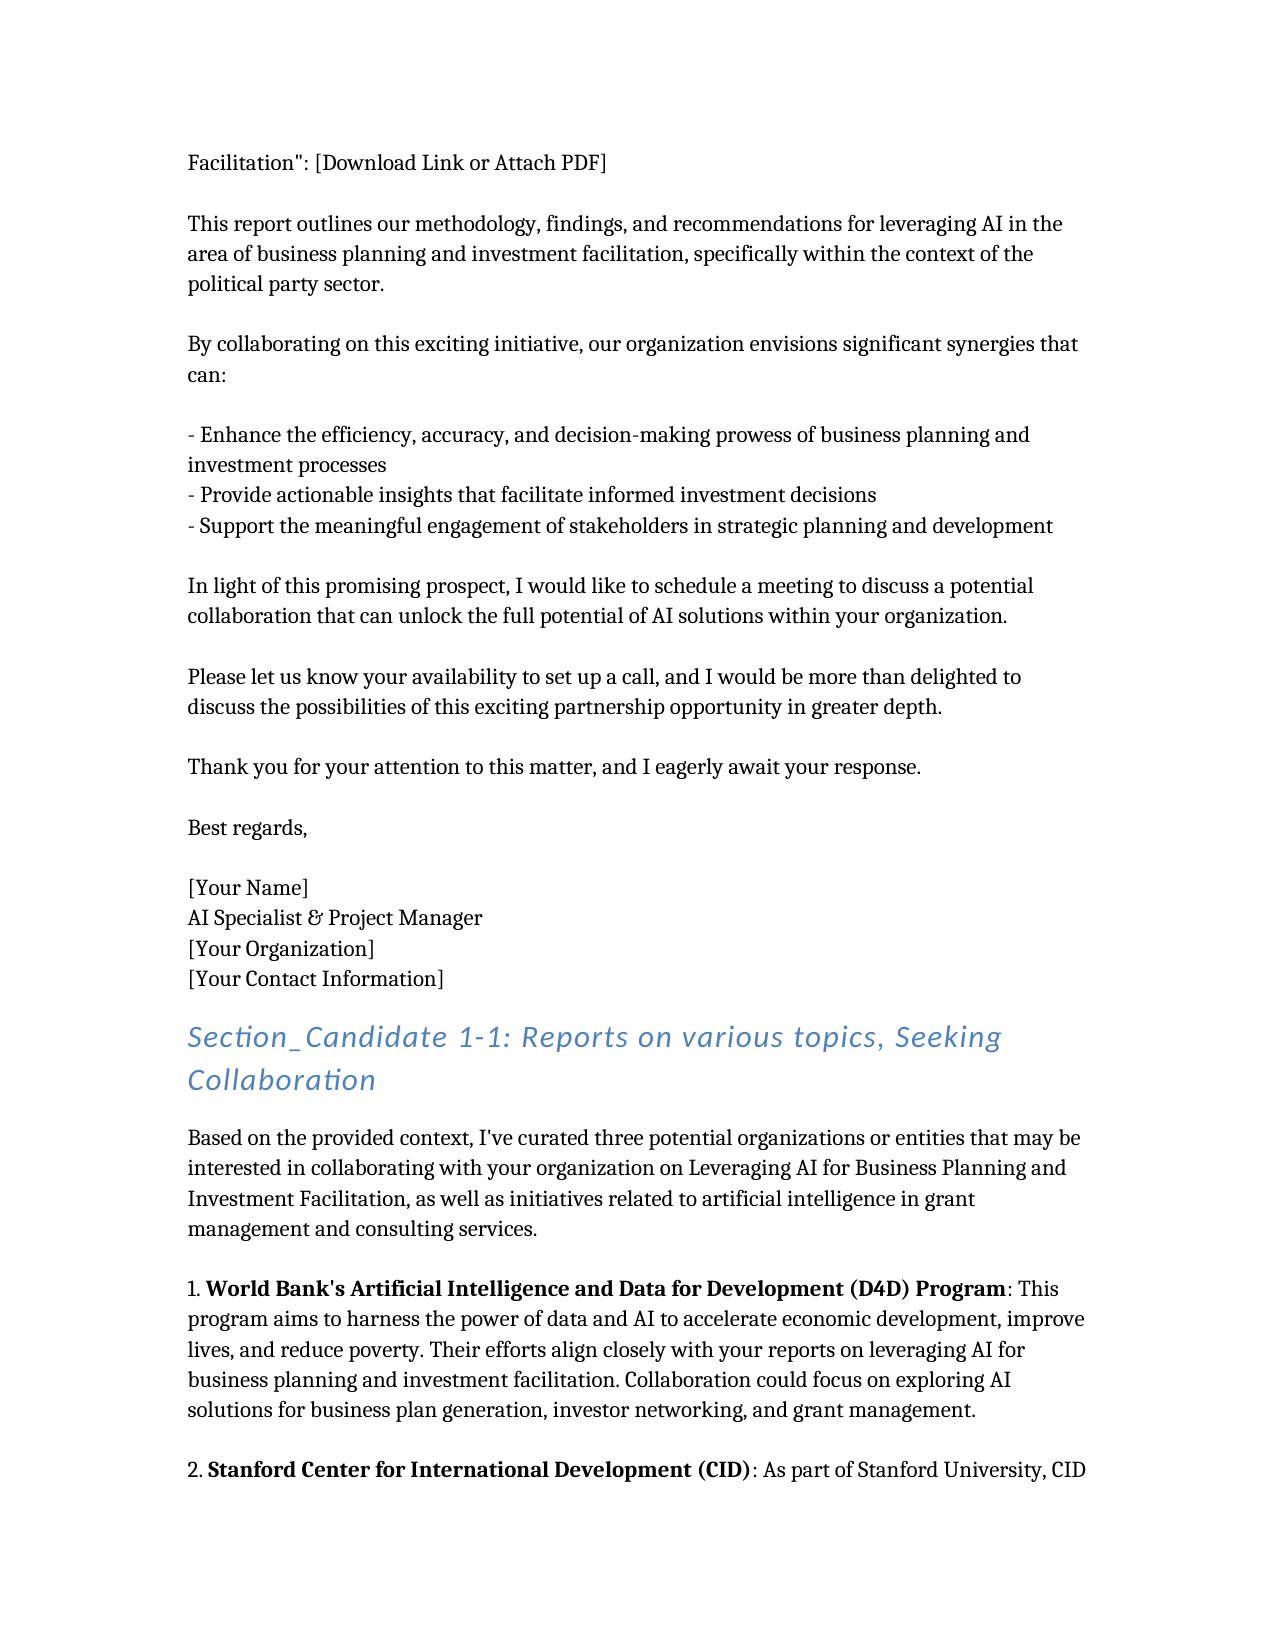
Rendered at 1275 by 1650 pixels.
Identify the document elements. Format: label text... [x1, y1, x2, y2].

subtitle Section_Candidate 1-1: Reports on various topics, Seeking Collaboration [187, 1017, 1087, 1098]
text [187, 1125, 1087, 1484]
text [187, 150, 1087, 992]
